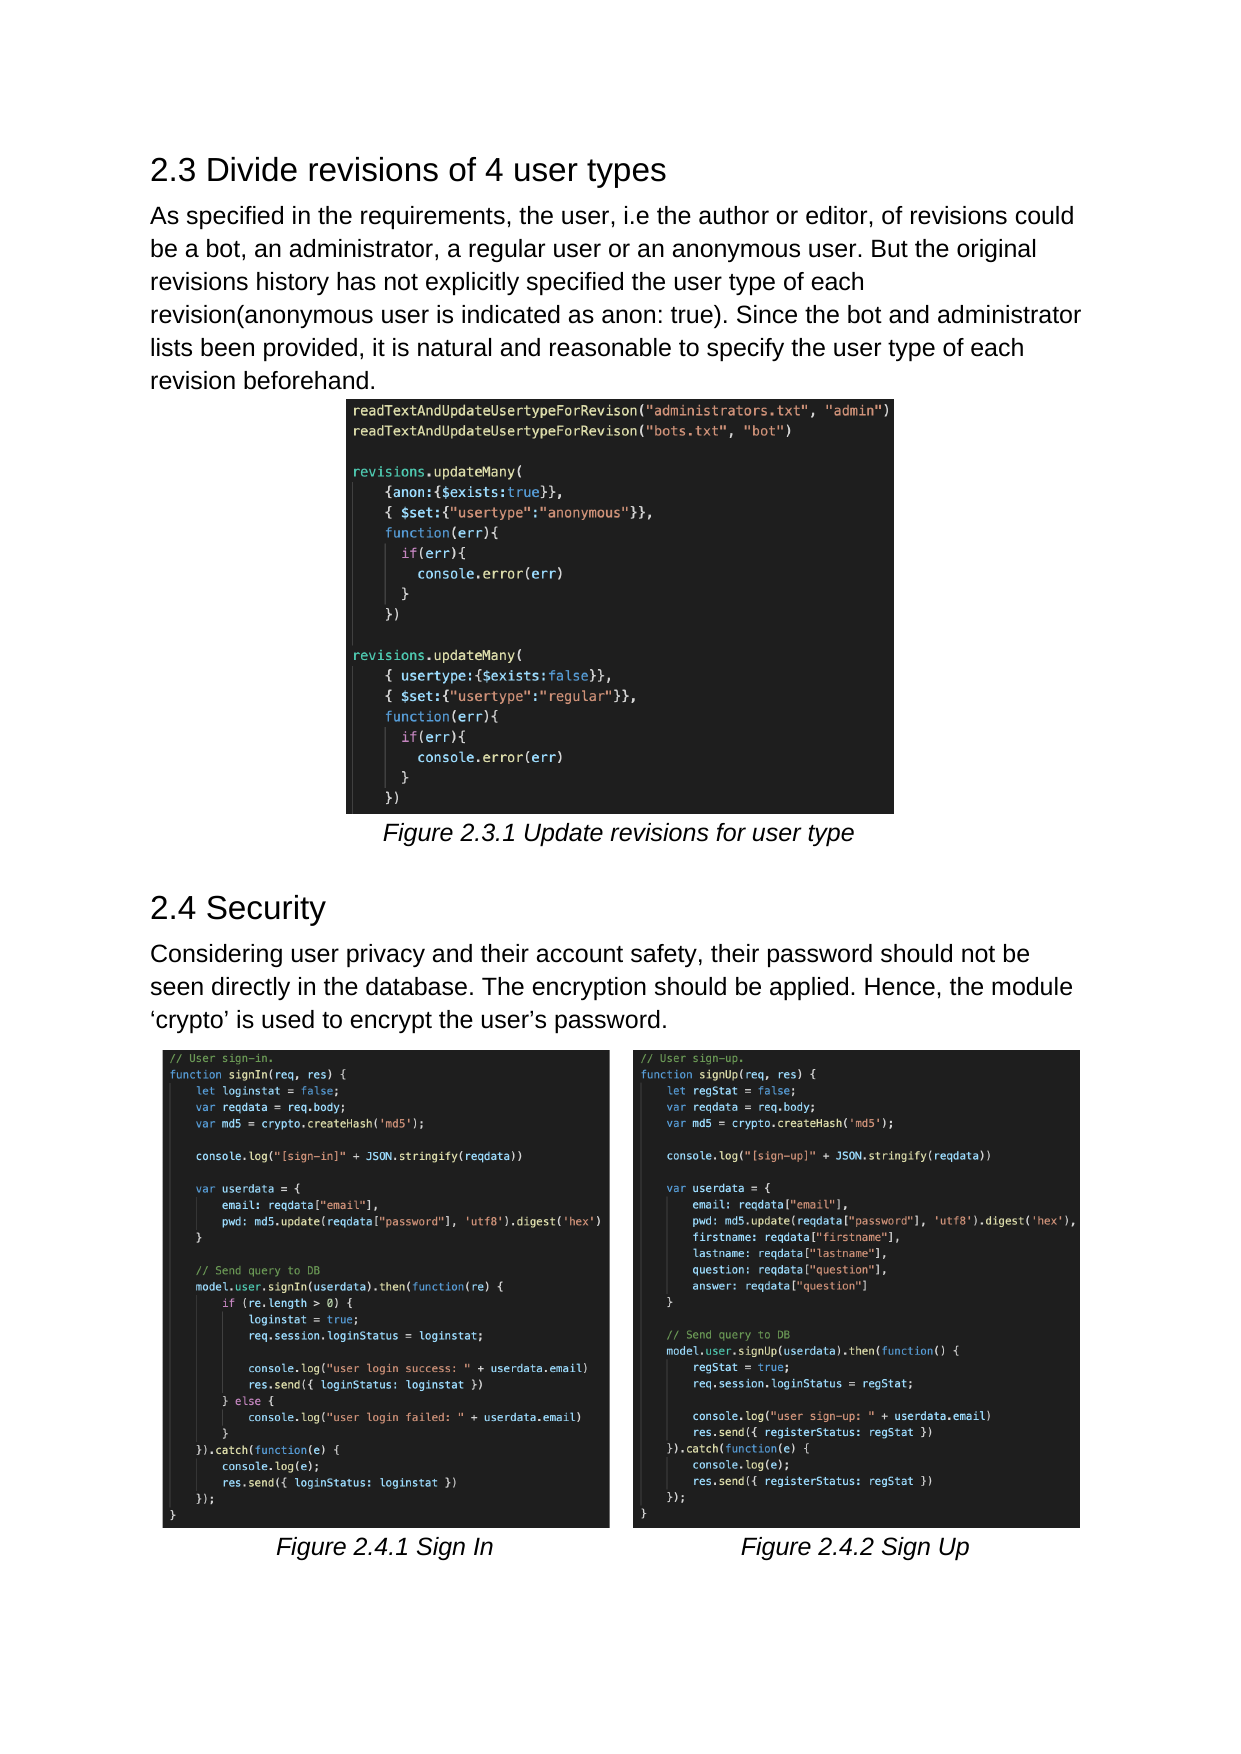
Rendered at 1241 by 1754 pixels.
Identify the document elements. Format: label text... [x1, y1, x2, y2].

picture [346, 399, 894, 814]
text Figure 2.3.1 Update revisions for user type [150, 818, 1090, 847]
table_header Figure 2.4.1 Sign In [152, 1040, 620, 1575]
subtitle 2.3 Divide revisions of 4 user types [150, 150, 1090, 188]
text As specified in the requirements, the user, i.e the author or editor, of revisions could be a bot, an administrator, a regular user or an anonymous user. But the original revisions history has not explicitly specified the user type of each revision(anonymous user is indicated as anon: true). Since the bot and administrator lists been provided, it is natural and reasonable to specify the user type of each revision beforehand. [150, 201, 1090, 395]
text Considering user privacy and their account safety, their password should not be seen directly in the database. The encryption should be applied. Hence, the module ‘crypto’ is used to encrypt the user’s password. [150, 939, 1090, 1034]
picture [633, 1050, 1080, 1528]
subtitle 2.4 Security [150, 888, 1090, 927]
picture [162, 1050, 610, 1528]
table_header Figure 2.4.2 Sign Up [622, 1040, 1091, 1575]
